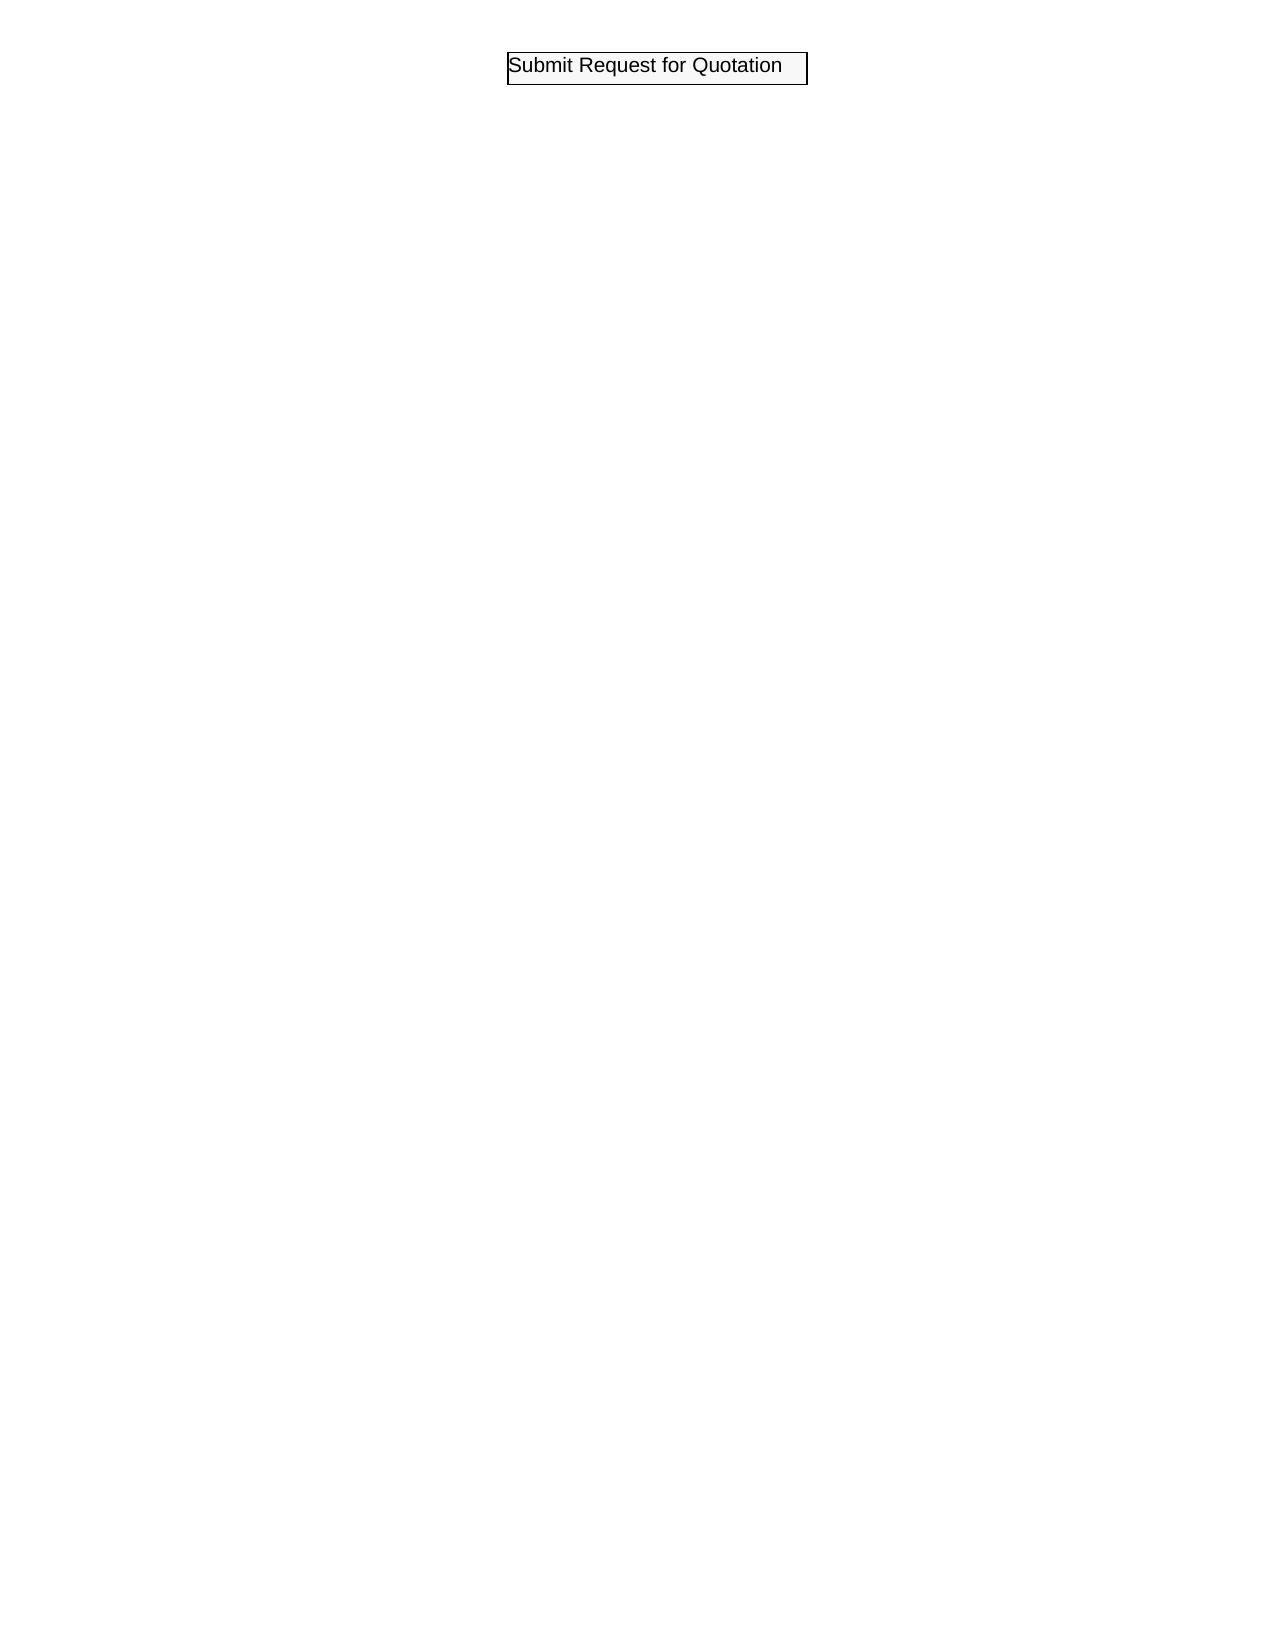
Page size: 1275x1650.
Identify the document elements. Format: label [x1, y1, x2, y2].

picture [509, 53, 806, 84]
